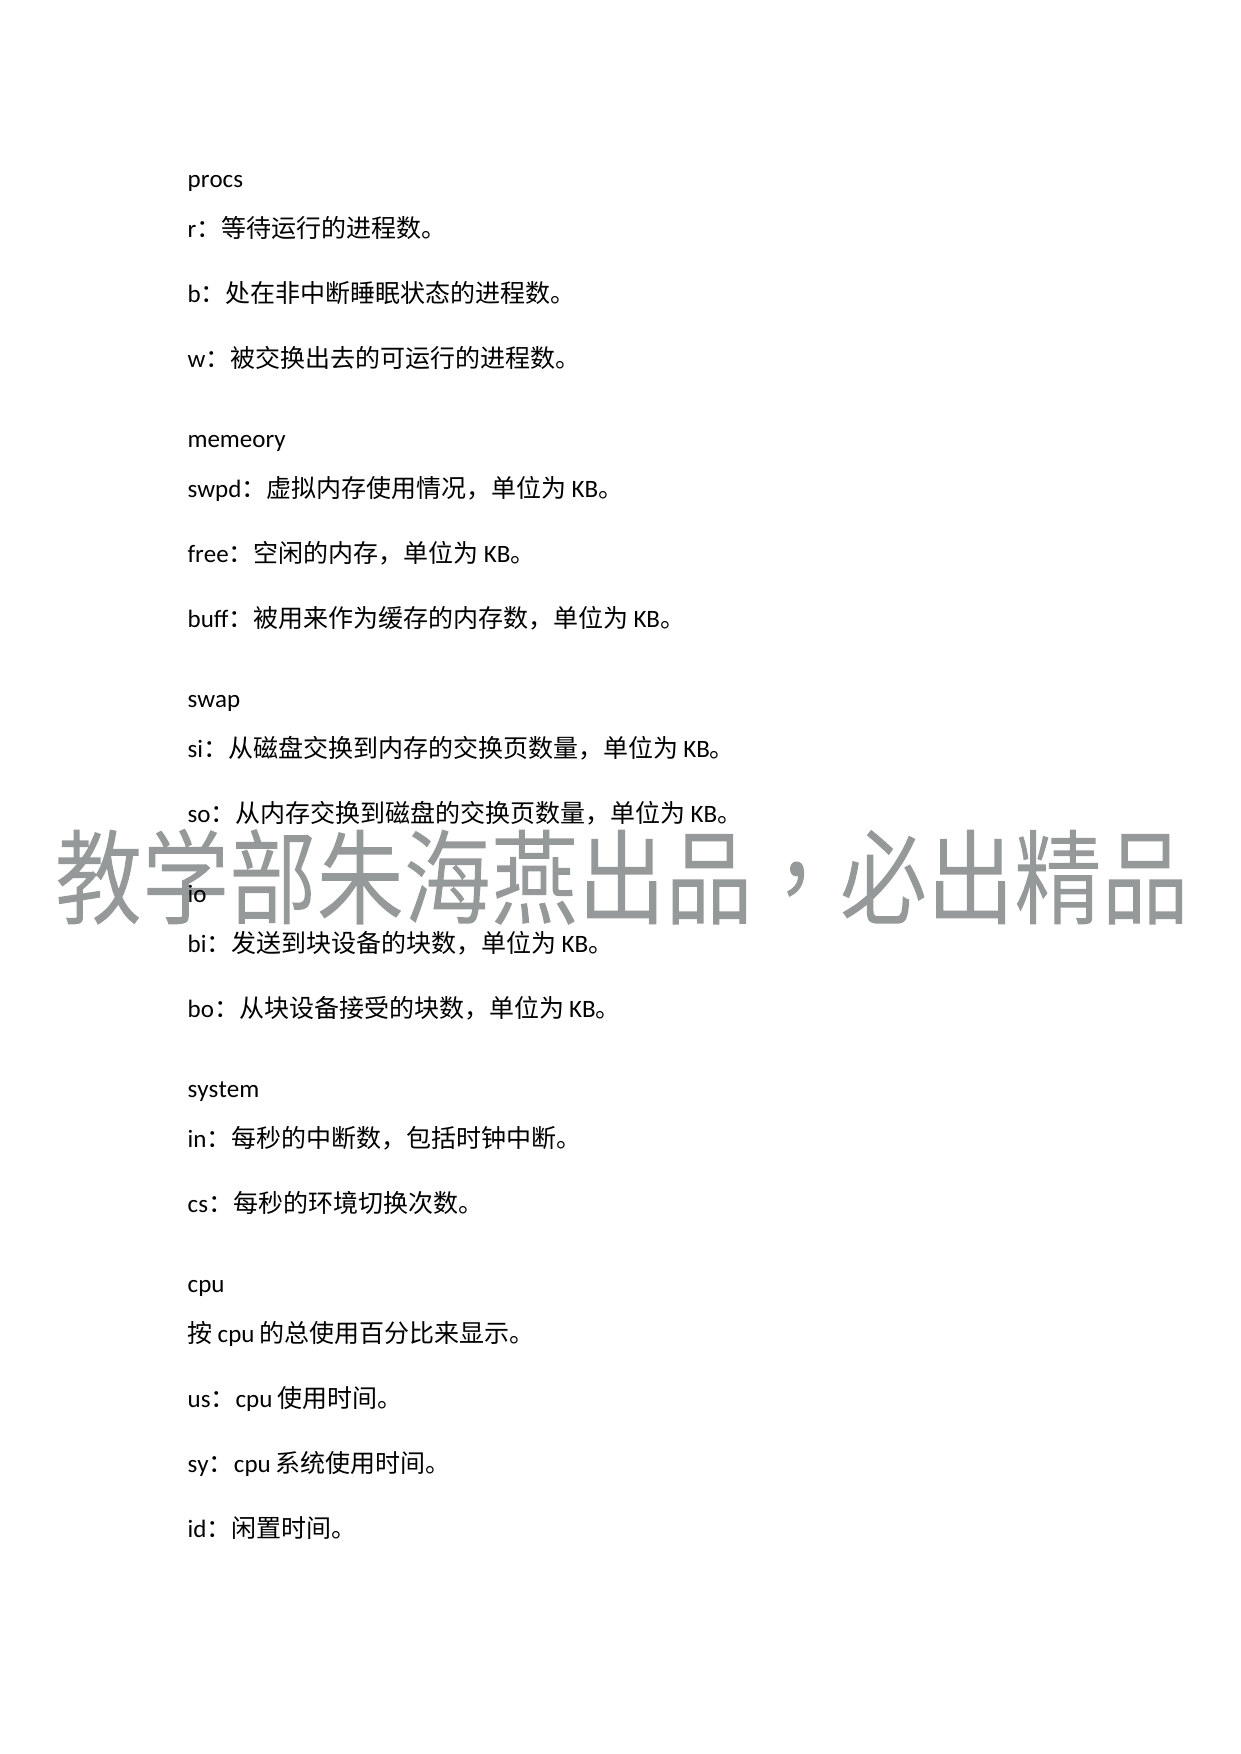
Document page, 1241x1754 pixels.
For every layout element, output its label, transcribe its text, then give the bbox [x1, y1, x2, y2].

text procs r：等待运行的进程数。 b：处在非中断睡眠状态的进程数。 w：被交换出去的可运行的进程数。 memeory swpd：虚拟内存使用情况，单位为KB。 free：空闲的内存，单位为KB。 buff：被用来作为缓存的内存数，单位为KB。 swap si：从磁盘交换到内存的交换页数量，单位为KB。 so：从内存交换到磁盘的交换页数量，单位为KB。 io bi：发送到块设备的块数，单位为KB。 bo：从块设备接受的块数，单位为KB。 system in：每秒的中断数，包括时钟中断。 cs：每秒的环境切换次数。 cpu 按cpu的总使用百分比来显示。 us：cpu使用时间。 sy：cpu系统使用时间。 id：闲置时间。 [187, 162, 1053, 1559]
